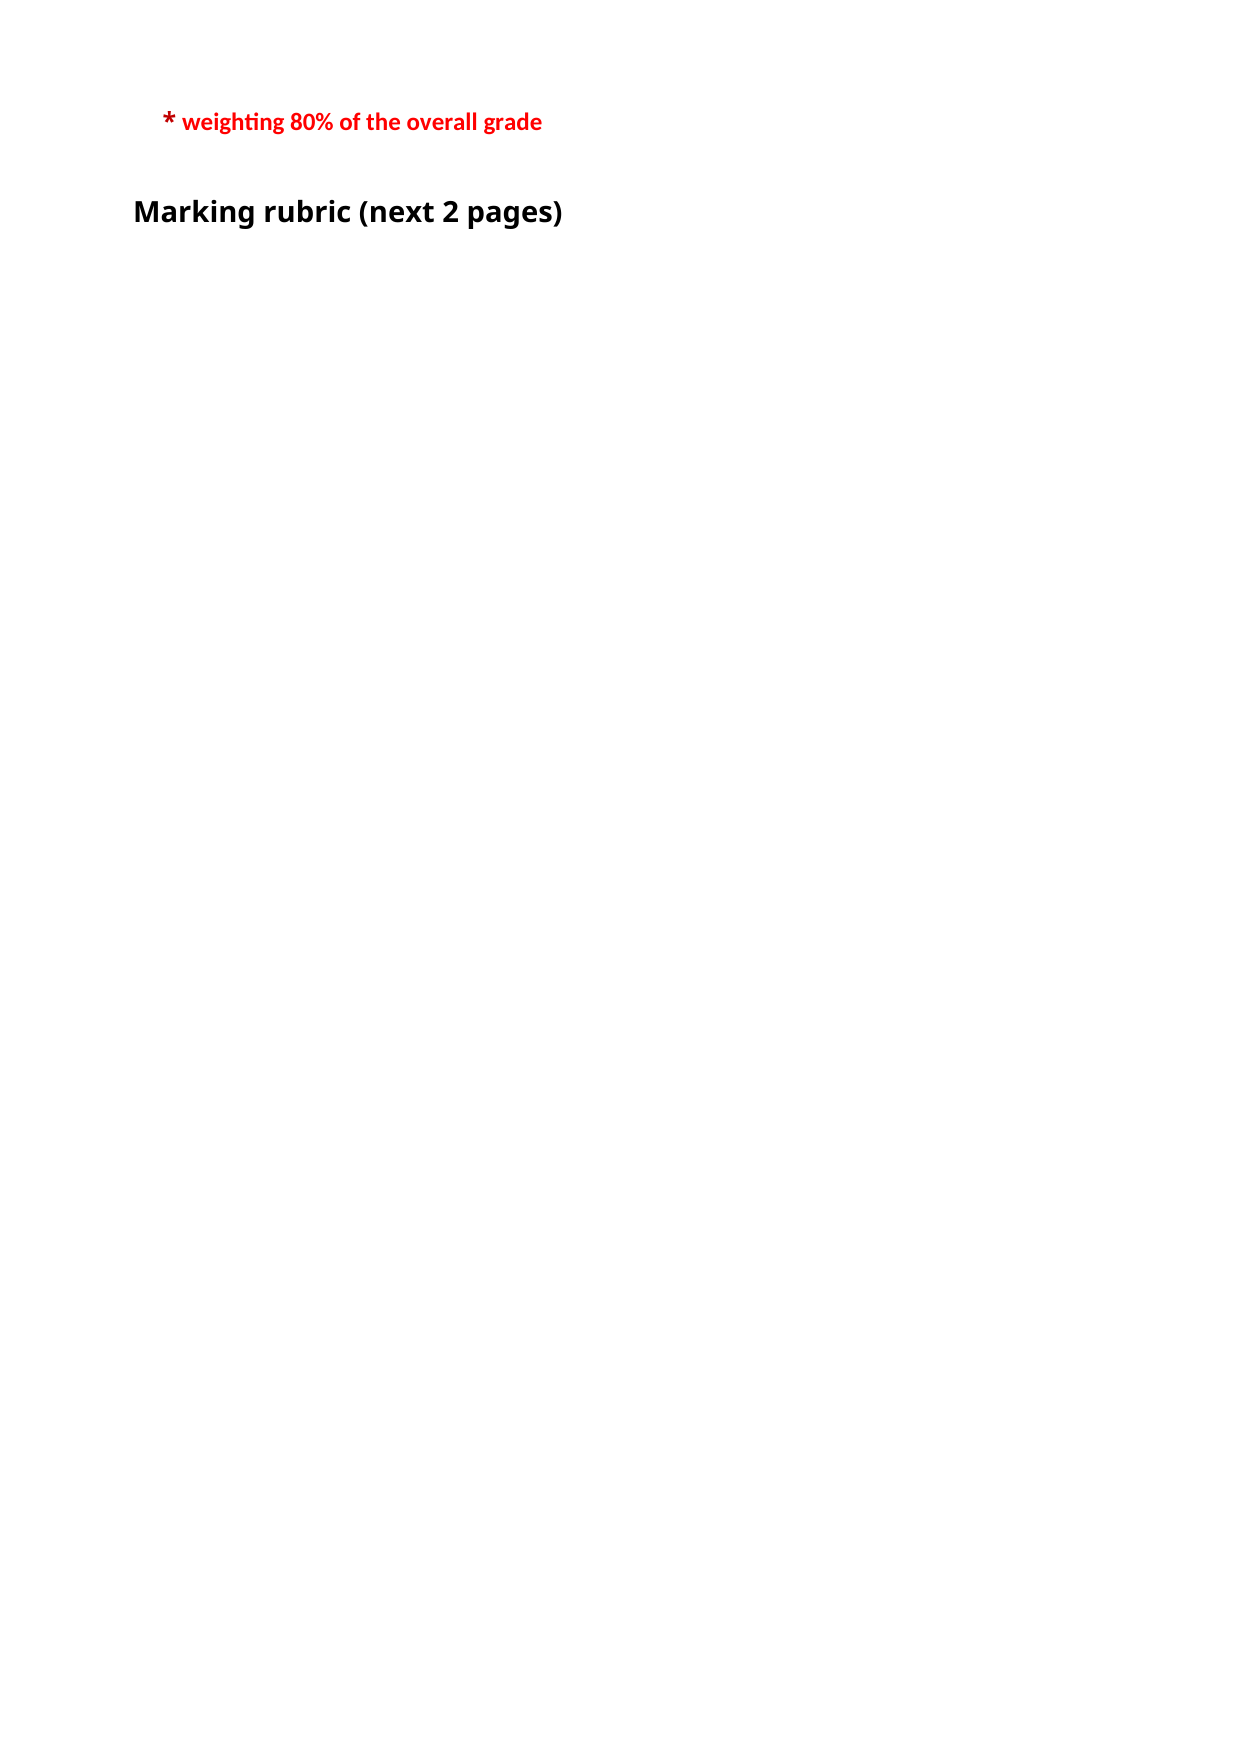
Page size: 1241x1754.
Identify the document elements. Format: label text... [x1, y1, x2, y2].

subtitle * weighting 80% of the overall grade [133, 103, 1107, 137]
subtitle Marking rubric (next 2 pages) [133, 191, 1107, 231]
